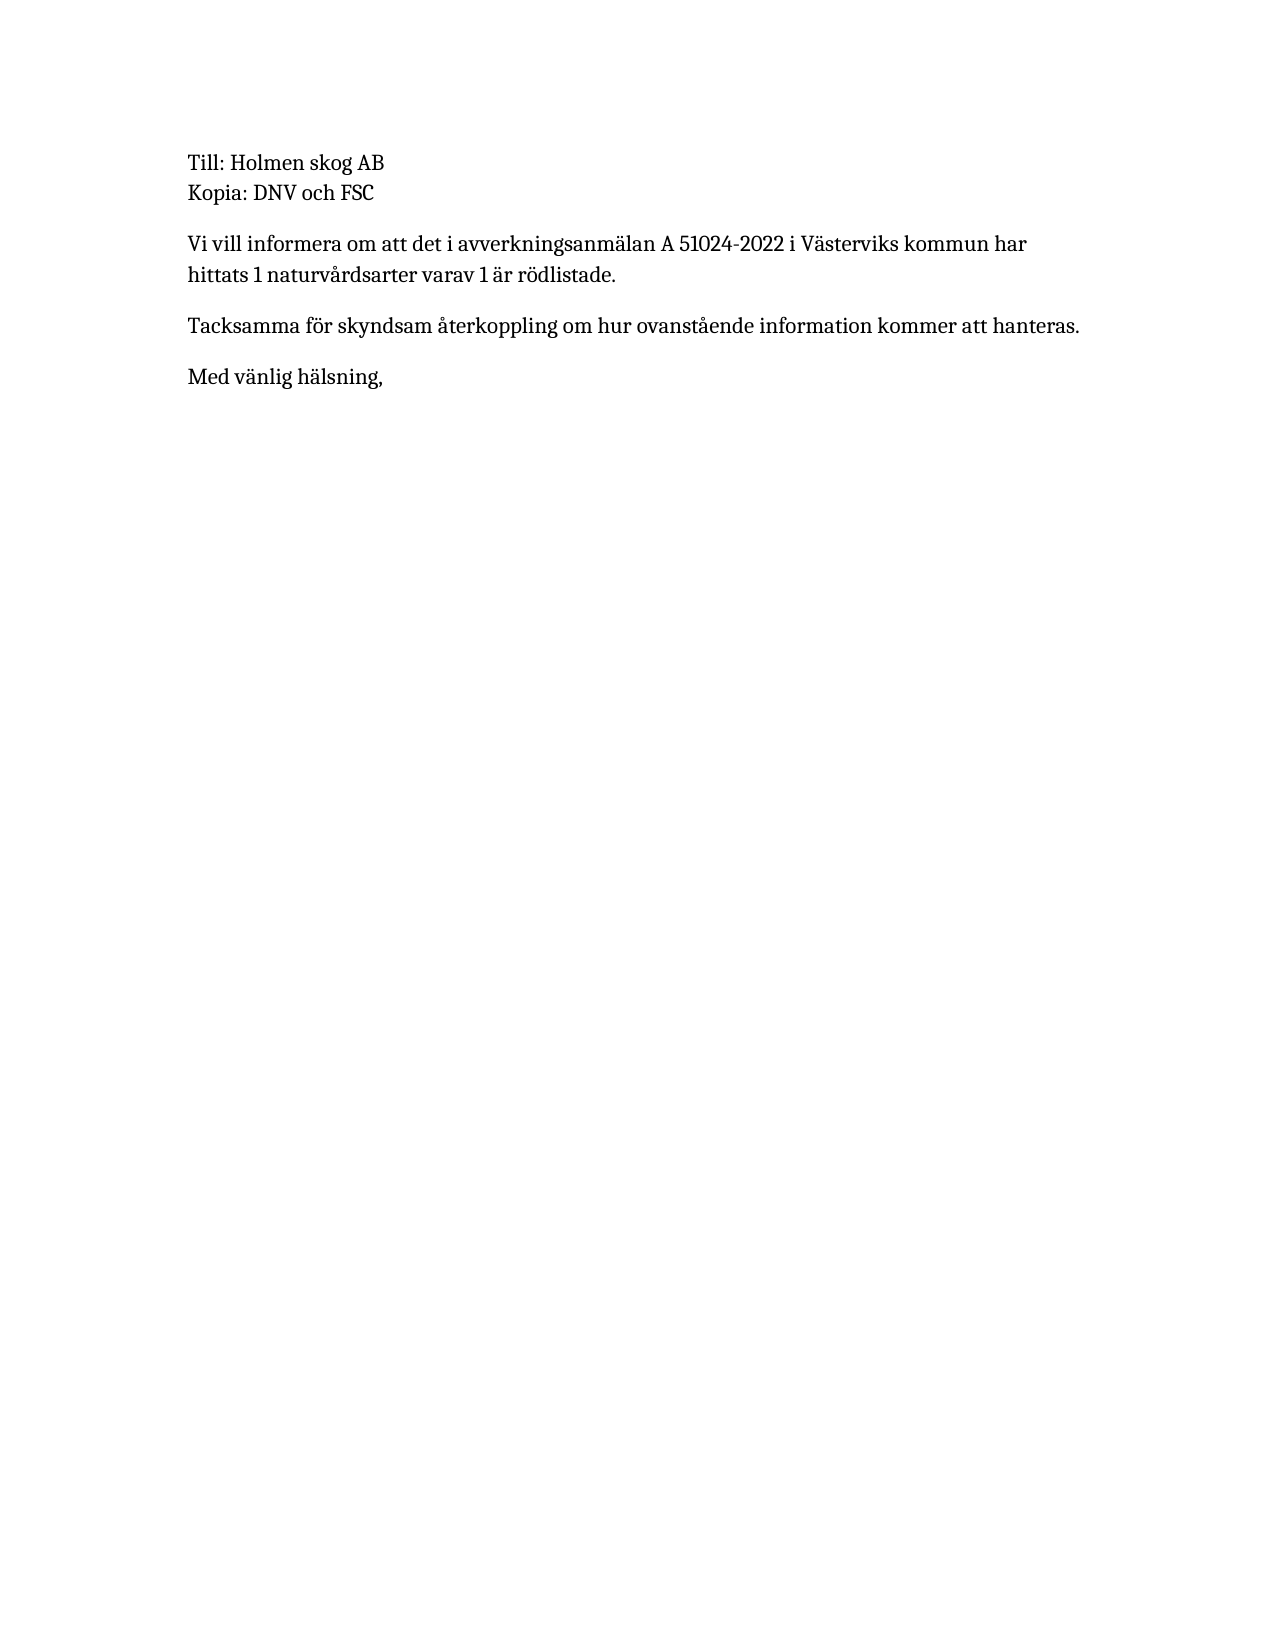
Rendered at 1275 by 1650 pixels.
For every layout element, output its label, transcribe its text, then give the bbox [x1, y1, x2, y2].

text Tacksamma för skyndsam återkoppling om hur ovanstående information kommer att hanteras. [187, 312, 1087, 339]
text Till: Holmen skog AB Kopia: DNV och FSC [187, 150, 1087, 207]
text Vi vill informera om att det i avverkningsanmälan A 51024-2022 i Västerviks kommun har hittats 1 naturvårdsarter varav 1 är rödlistade. [187, 231, 1087, 288]
text Med vänlig hälsning, [187, 363, 1087, 420]
